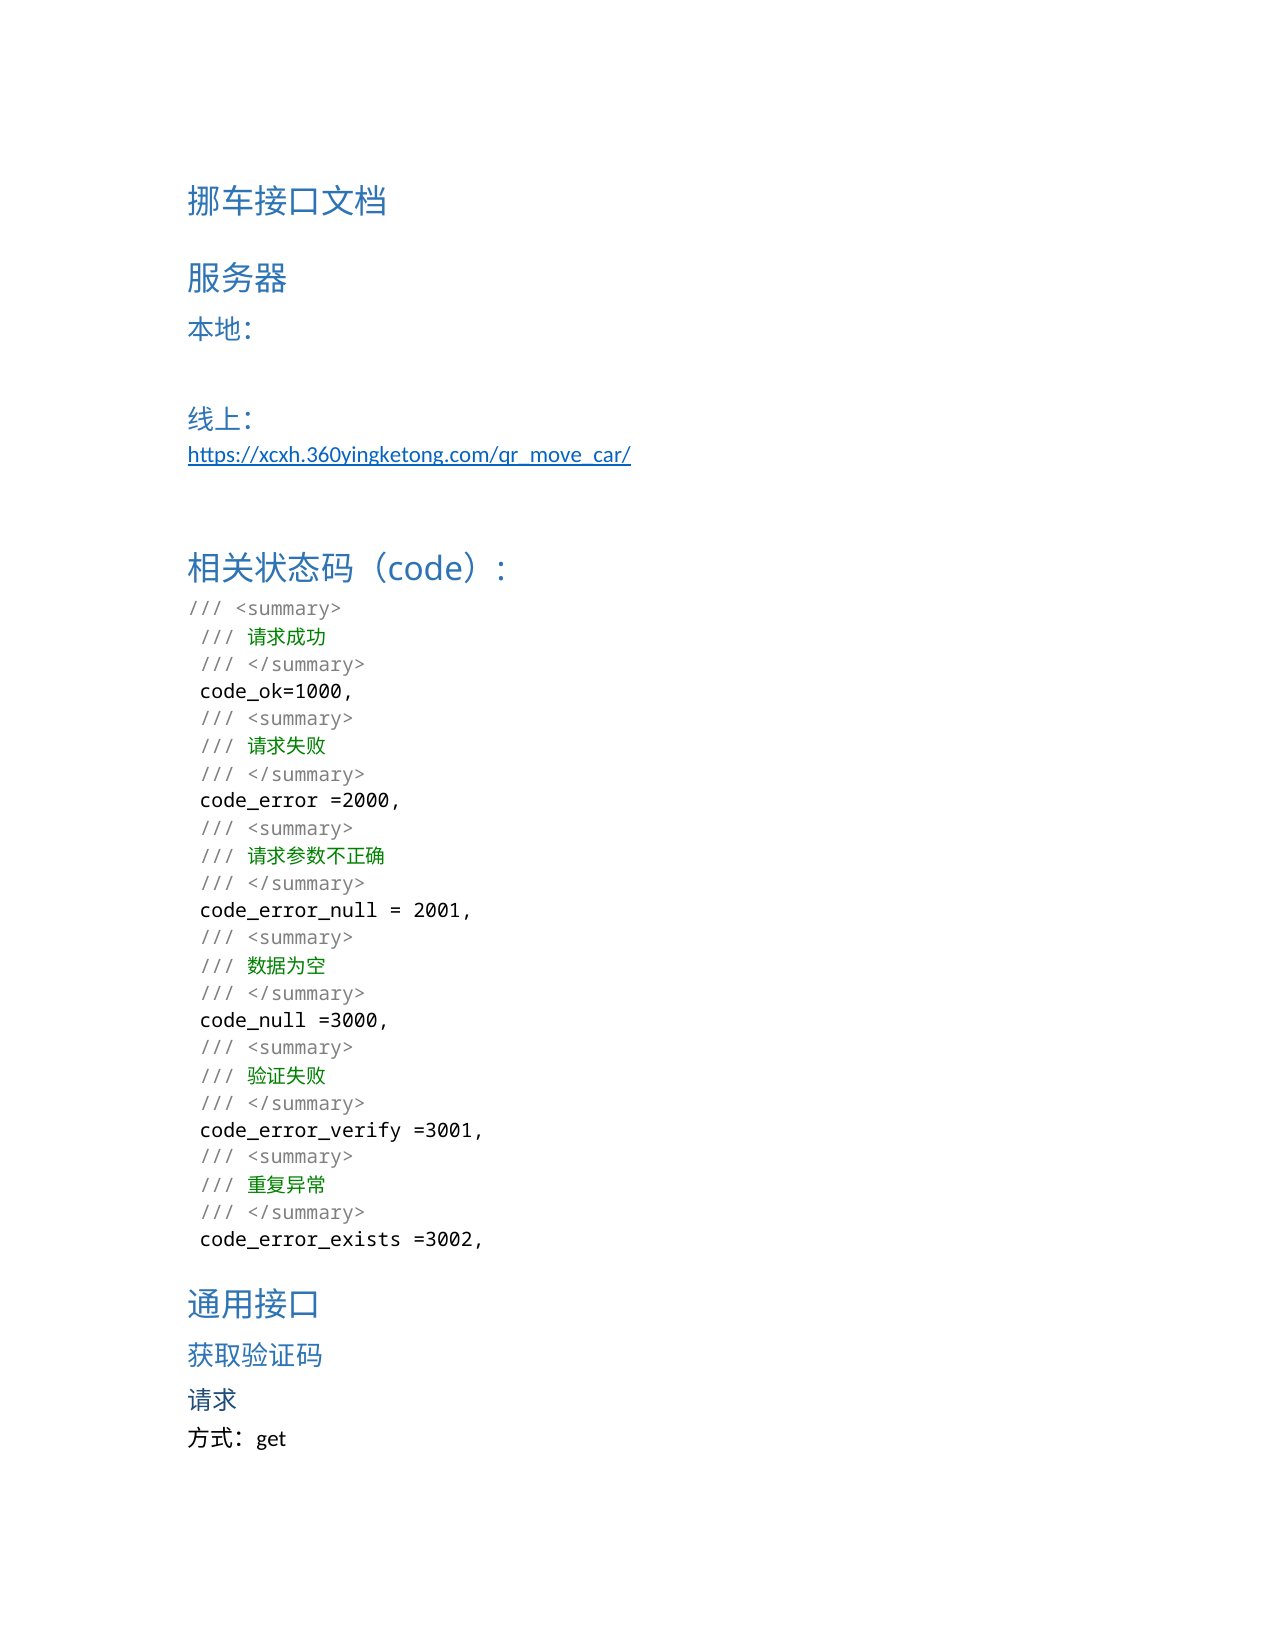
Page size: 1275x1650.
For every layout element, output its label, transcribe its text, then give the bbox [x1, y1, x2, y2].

text /// <summary> [187, 594, 1087, 621]
text /// </summary> [187, 1089, 1087, 1116]
text /// </summary> [187, 869, 1087, 896]
text code_null =3000, [187, 1006, 1087, 1033]
text code_error =2000, [187, 787, 1087, 814]
subtitle 请求 [187, 1380, 1087, 1417]
text https://xcxh.360yingketong.com/qr_move_car/ [187, 440, 1087, 468]
text /// </summary> [187, 979, 1087, 1006]
subtitle 相关状态码（code）: [187, 542, 1087, 591]
text /// 请求失败 [187, 731, 1087, 760]
text /// 验证失败 [187, 1060, 1087, 1089]
subtitle 挪车接口文档 [187, 175, 1087, 223]
text /// 重复异常 [187, 1170, 1087, 1198]
subtitle 通用接口 [187, 1277, 1087, 1326]
text /// <summary> [187, 1033, 1087, 1060]
text /// <summary> [187, 704, 1087, 731]
subtitle 获取验证码 [187, 1334, 1087, 1373]
subtitle 本地： [187, 308, 1087, 348]
subtitle 服务器 [187, 252, 1087, 300]
subtitle 线上： [187, 398, 1087, 437]
text /// <summary> [187, 1143, 1087, 1170]
text code_error_exists =3002, [187, 1226, 1087, 1252]
text /// <summary> [187, 814, 1087, 841]
text /// 数据为空 [187, 950, 1087, 979]
text /// </summary> [187, 760, 1087, 787]
text 方式：get [187, 1419, 1087, 1453]
text code_error_verify =3001, [187, 1116, 1087, 1143]
text /// </summary> [187, 1198, 1087, 1226]
text /// </summary> [187, 650, 1087, 677]
text code_ok=1000, [187, 677, 1087, 704]
text /// <summary> [187, 923, 1087, 950]
text /// 请求成功 [187, 621, 1087, 650]
text code_error_null = 2001, [187, 896, 1087, 923]
text /// 请求参数不正确 [187, 841, 1087, 869]
